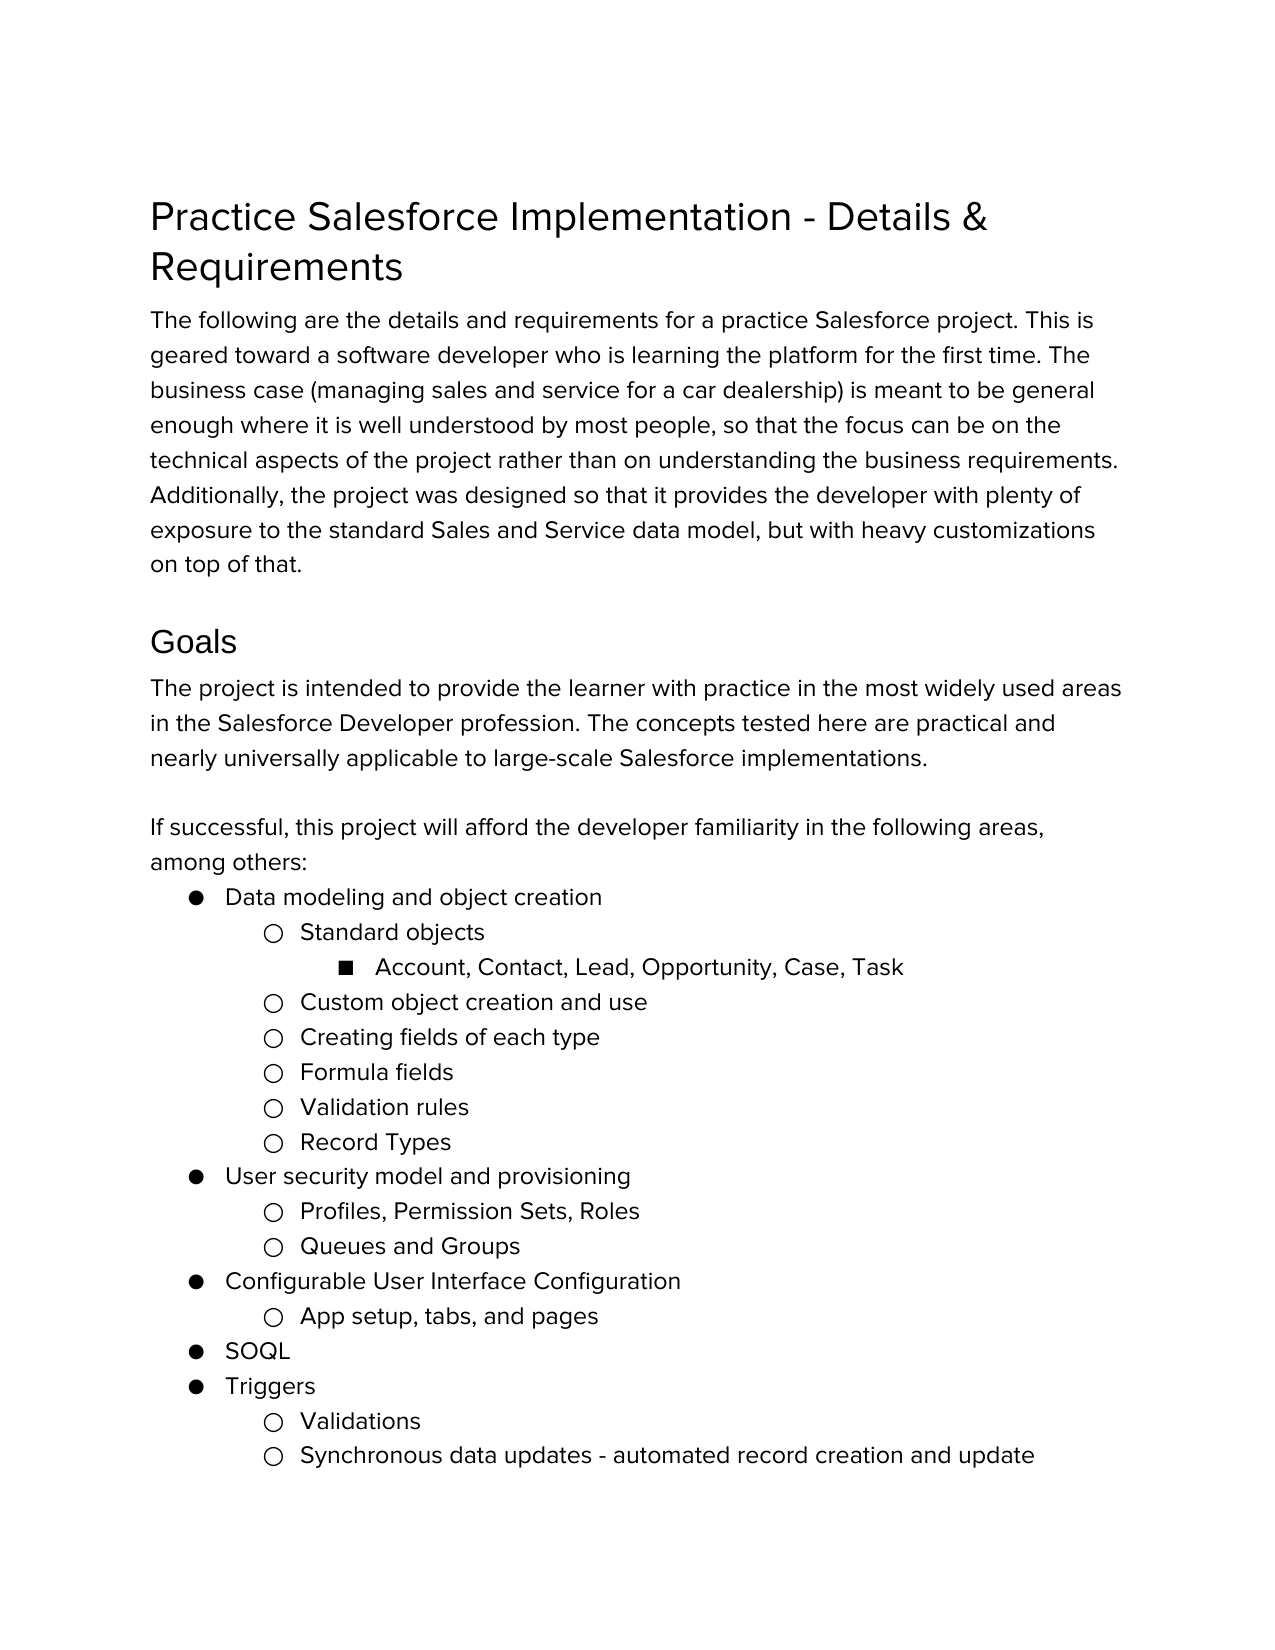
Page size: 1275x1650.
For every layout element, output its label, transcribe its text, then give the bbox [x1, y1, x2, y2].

text The following are the details and requirements for a practice Salesforce project. This is geared toward a software developer who is learning the platform for the first time. The business case (managing sales and service for a car dealership) is meant to be general enough where it is well understood by most people, so that the focus can be on the technical aspects of the project rather than on understanding the business requirements. Additionally, the project was designed so that it provides the developer with plenty of exposure to the standard Sales and Service data model, but with heavy customizations on top of that. [150, 306, 1125, 580]
subtitle Practice Salesforce Implementation - Details & Requirements [150, 192, 1125, 293]
list App setup, tabs, and pages [262, 1301, 1125, 1332]
list Queues and Groups [262, 1232, 1125, 1262]
list Validations [262, 1406, 1125, 1436]
list Configurable User Interface Configuration [187, 1266, 1125, 1297]
list Data modeling and object creation [187, 883, 1125, 913]
text The project is intended to provide the learner with practice in the most widely used areas in the Salesforce Developer profession. The concepts tested here are practical and nearly universally applicable to large-scale Salesforce implementations. [150, 673, 1125, 773]
list Synchronous data updates - automated record creation and update [262, 1441, 1125, 1471]
list Account, Contact, Lead, Opportunity, Case, Task [337, 952, 1125, 983]
list Triggers [187, 1371, 1125, 1402]
list Record Types [262, 1127, 1125, 1157]
list Formula fields [262, 1057, 1125, 1087]
list Custom object creation and use [262, 987, 1125, 1018]
list Creating fields of each type [262, 1022, 1125, 1053]
list Profiles, Permission Sets, Roles [262, 1197, 1125, 1227]
text If successful, this project will afford the developer familiarity in the following areas, among others: [150, 813, 1125, 878]
list SOQL [187, 1336, 1125, 1367]
list User security model and provisioning [187, 1162, 1125, 1192]
list Standard objects [262, 917, 1125, 948]
subtitle Goals [150, 622, 1125, 661]
list Validation rules [262, 1092, 1125, 1122]
